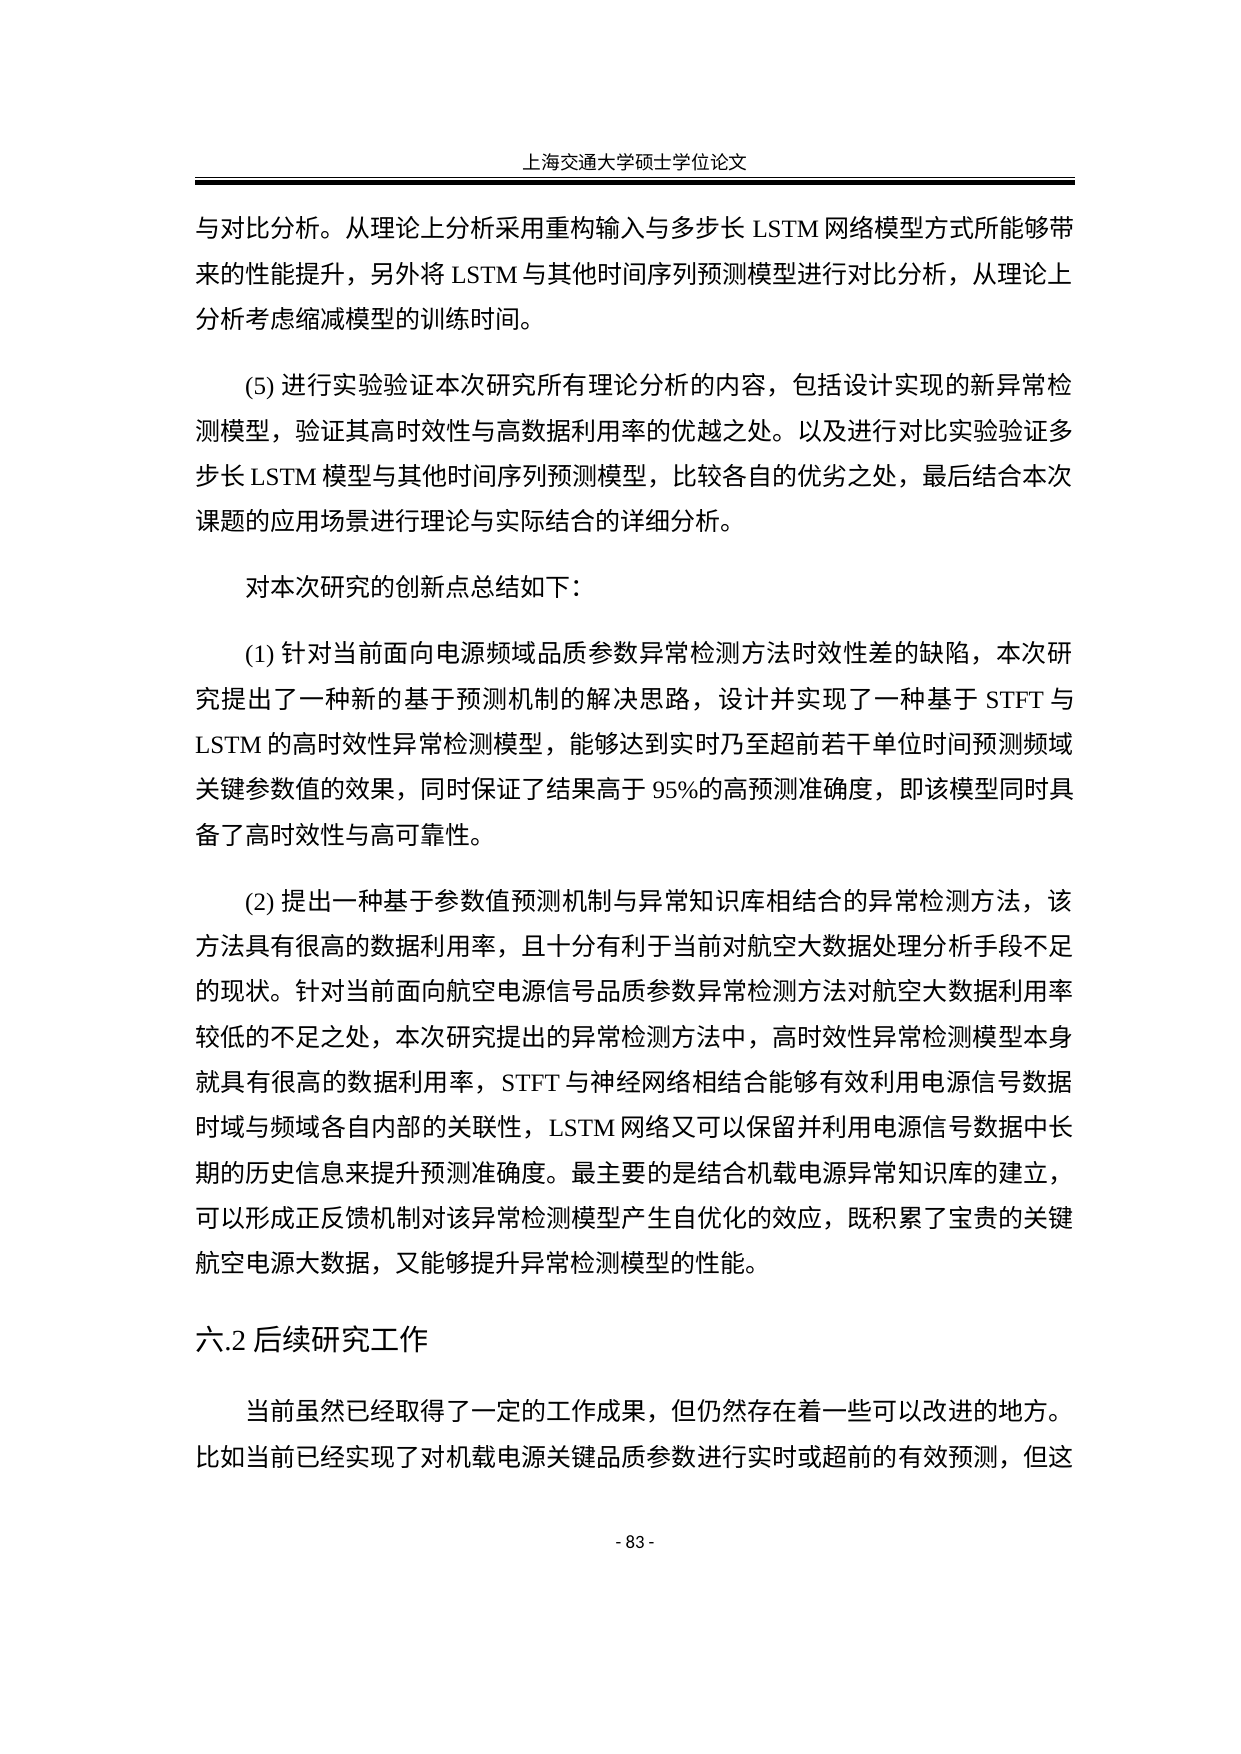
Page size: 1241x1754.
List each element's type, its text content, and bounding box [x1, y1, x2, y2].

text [195, 1392, 1075, 1473]
text 对本次研究的创新点总结如下： [195, 568, 1075, 604]
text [195, 209, 1075, 336]
text (5) 进行实验验证本次研究所有理论分析的内容，包括设计实现的新异常检测模型，验证其高时效性与高数据利用率的优越之处。以及进行对比实验验证多步长LSTM模型与其他时间序列预测模型，比较各自的优劣之处，最后结合本次课题的应用场景进行理论与实际结合的详细分析。 [195, 366, 1075, 538]
text (2) 提出一种基于参数值预测机制与异常知识库相结合的异常检测方法，该方法具有很高的数据利用率，且十分有利于当前对航空大数据处理分析手段不足的现状。针对当前面向航空电源信号品质参数异常检测方法对航空大数据利用率较低的不足之处，本次研究提出的异常检测方法中，高时效性异常检测模型本身就具有很高的数据利用率，STFT与神经网络相结合能够有效利用电源信号数据时域与频域各自内部的关联性，LSTM网络又可以保留并利用电源信号数据中长期的历史信息来提升预测准确度。最主要的是结合机载电源异常知识库的建立，可以形成正反馈机制对该异常检测模型产生自优化的效应，既积累了宝贵的关键航空电源大数据，又能够提升异常检测模型的性能。 [195, 881, 1075, 1280]
text (1) 针对当前面向电源频域品质参数异常检测方法时效性差的缺陷，本次研究提出了一种新的基于预测机制的解决思路，设计并实现了一种基于STFT与LSTM的高时效性异常检测模型，能够达到实时乃至超前若干单位时间预测频域关键参数值的效果，同时保证了结果高于95%的高预测准确度，即该模型同时具备了高时效性与高可靠性。 [195, 634, 1075, 851]
subtitle 后续研究工作 [195, 1316, 1075, 1358]
